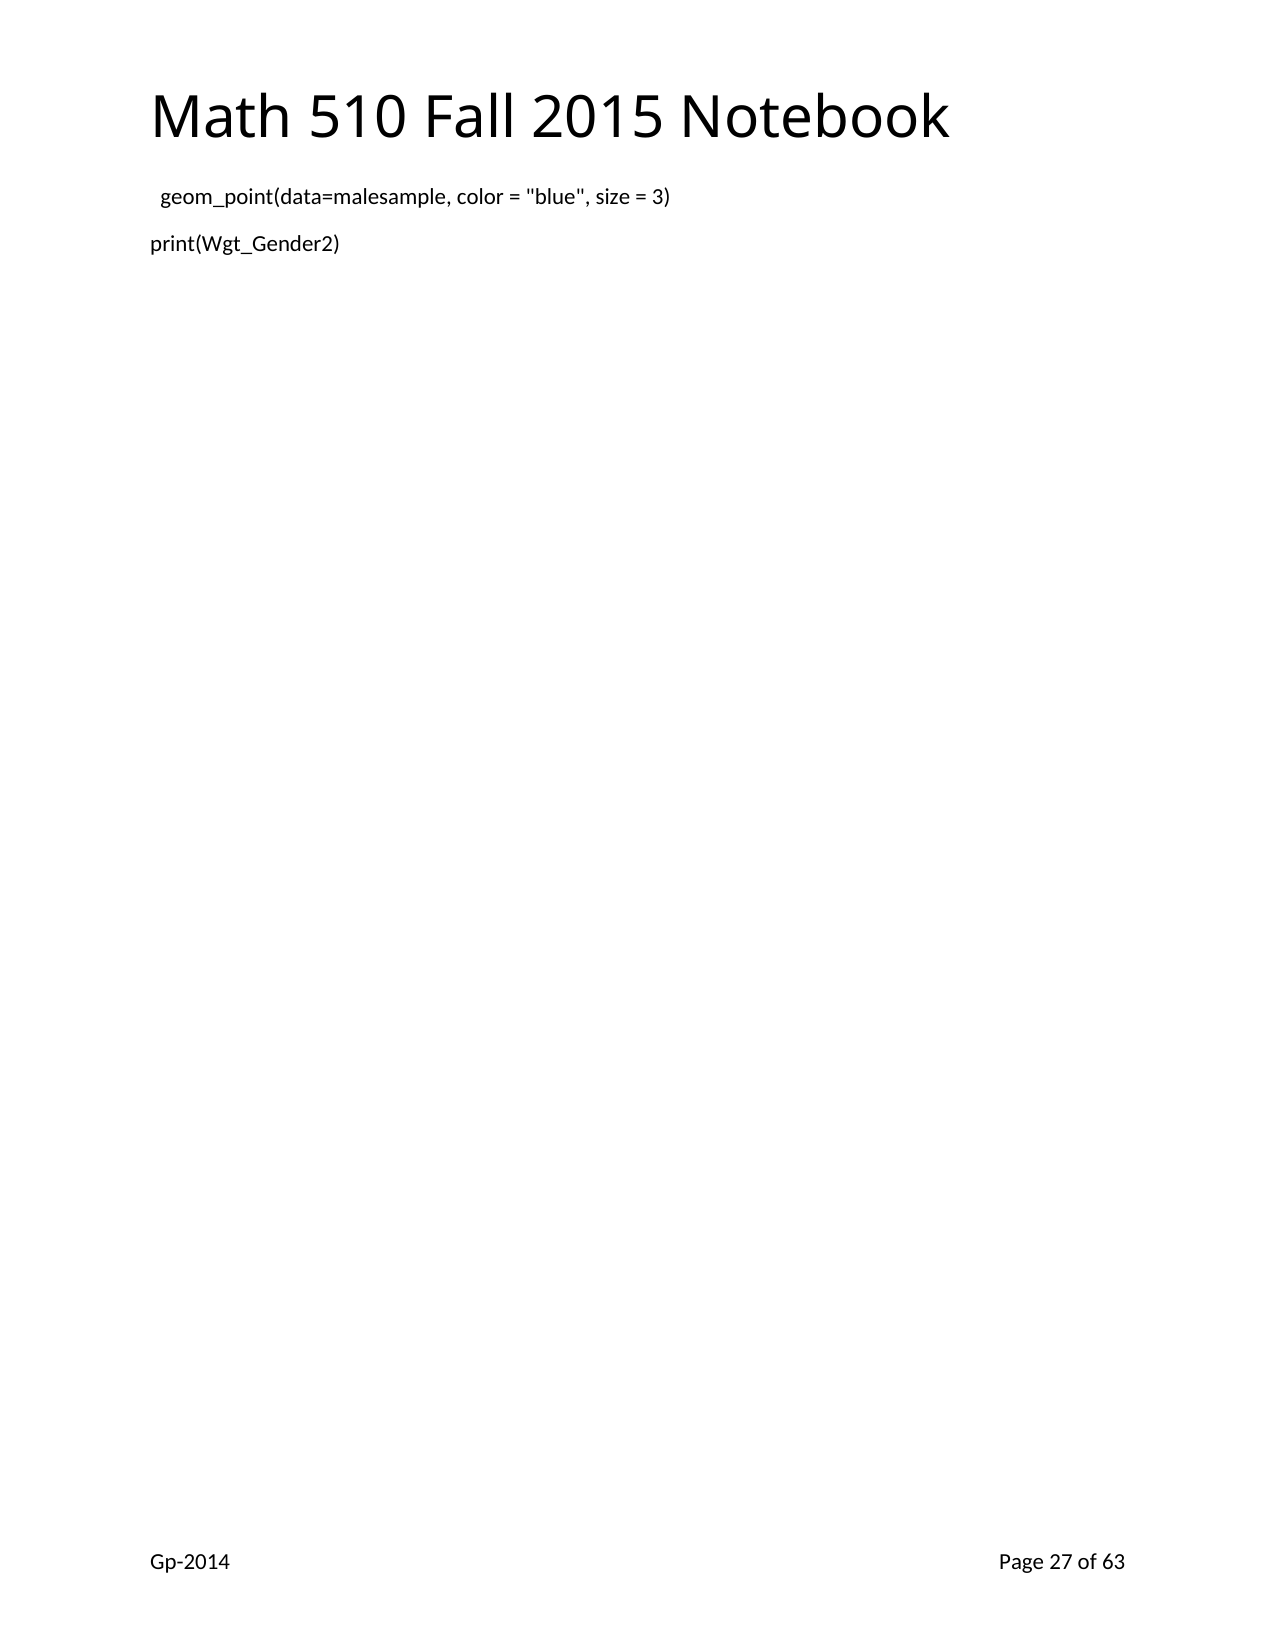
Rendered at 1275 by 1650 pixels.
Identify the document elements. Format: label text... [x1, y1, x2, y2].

text print(Wgt_Gender2) [150, 229, 1125, 257]
text geom_point(data=malesample, color = "blue", size = 3) [150, 182, 1125, 211]
